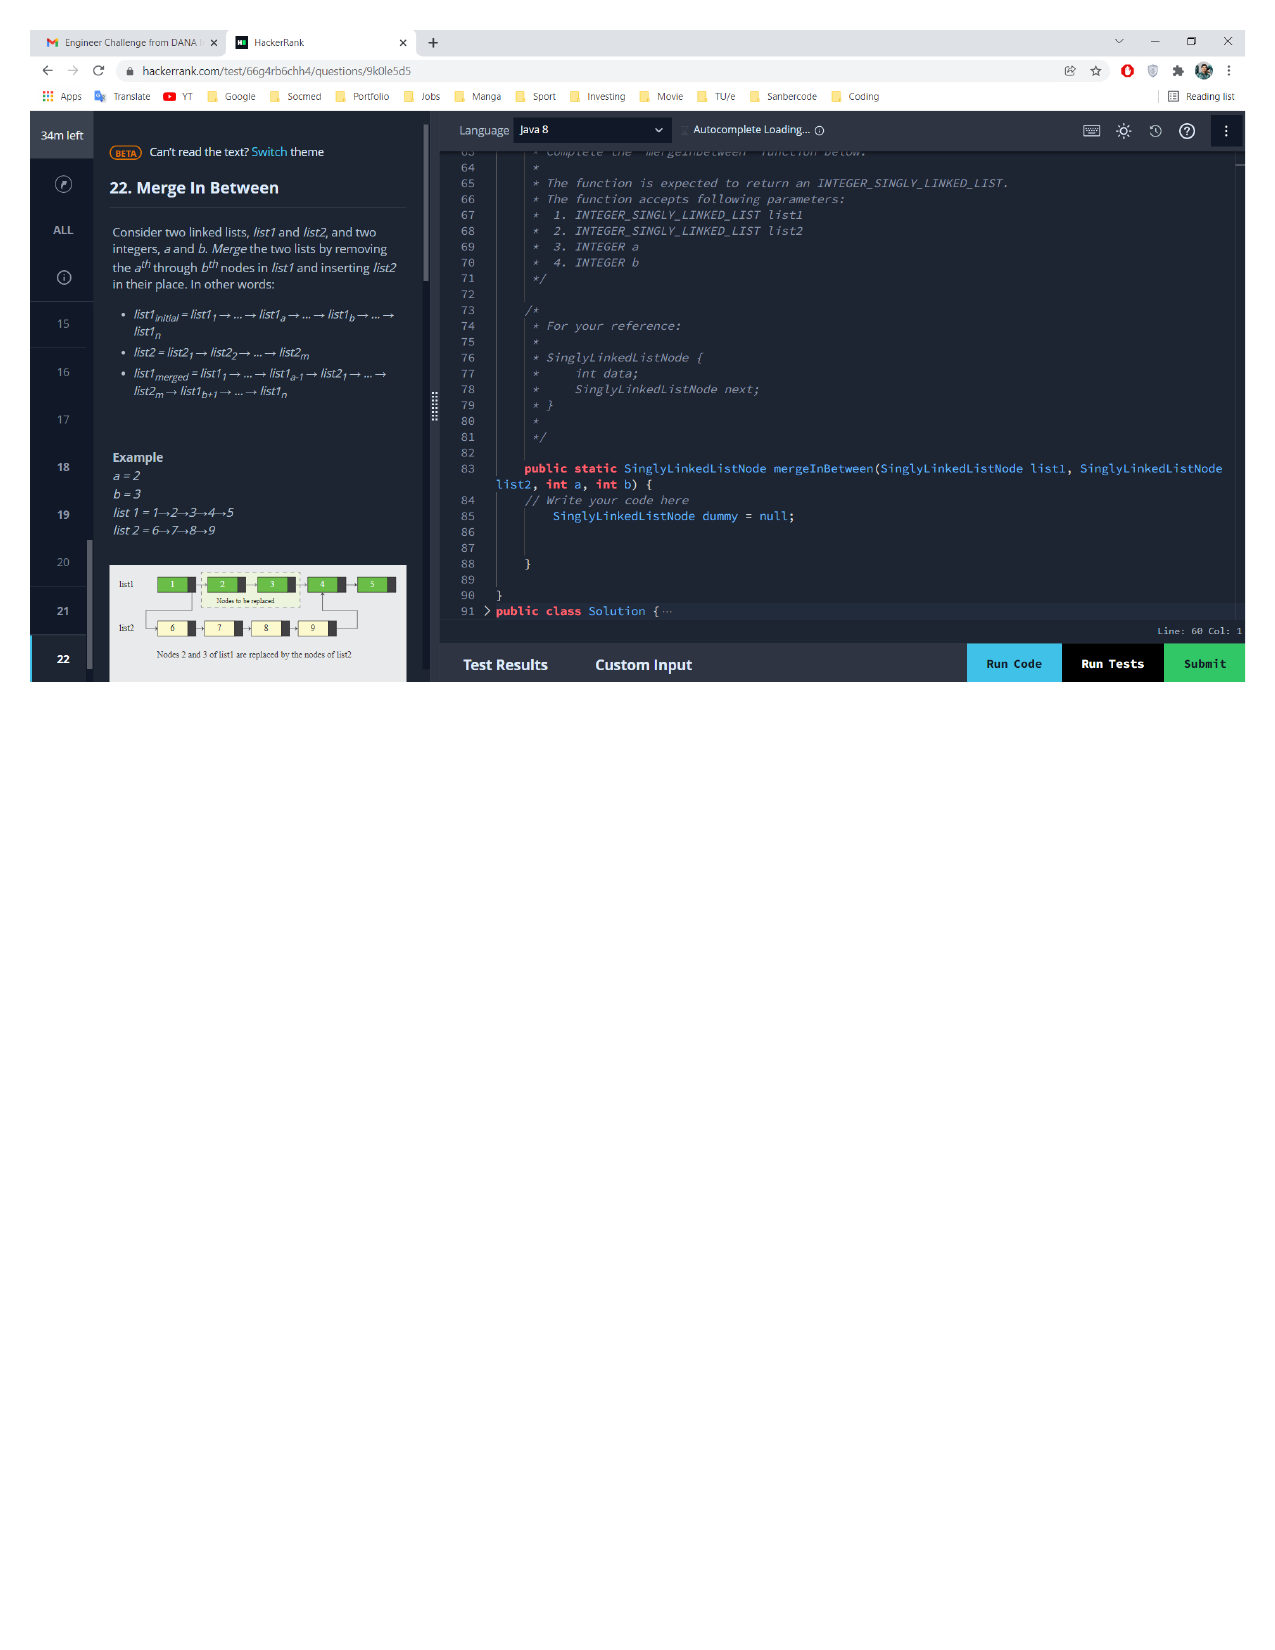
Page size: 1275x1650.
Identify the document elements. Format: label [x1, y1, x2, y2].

picture [30, 30, 1246, 682]
